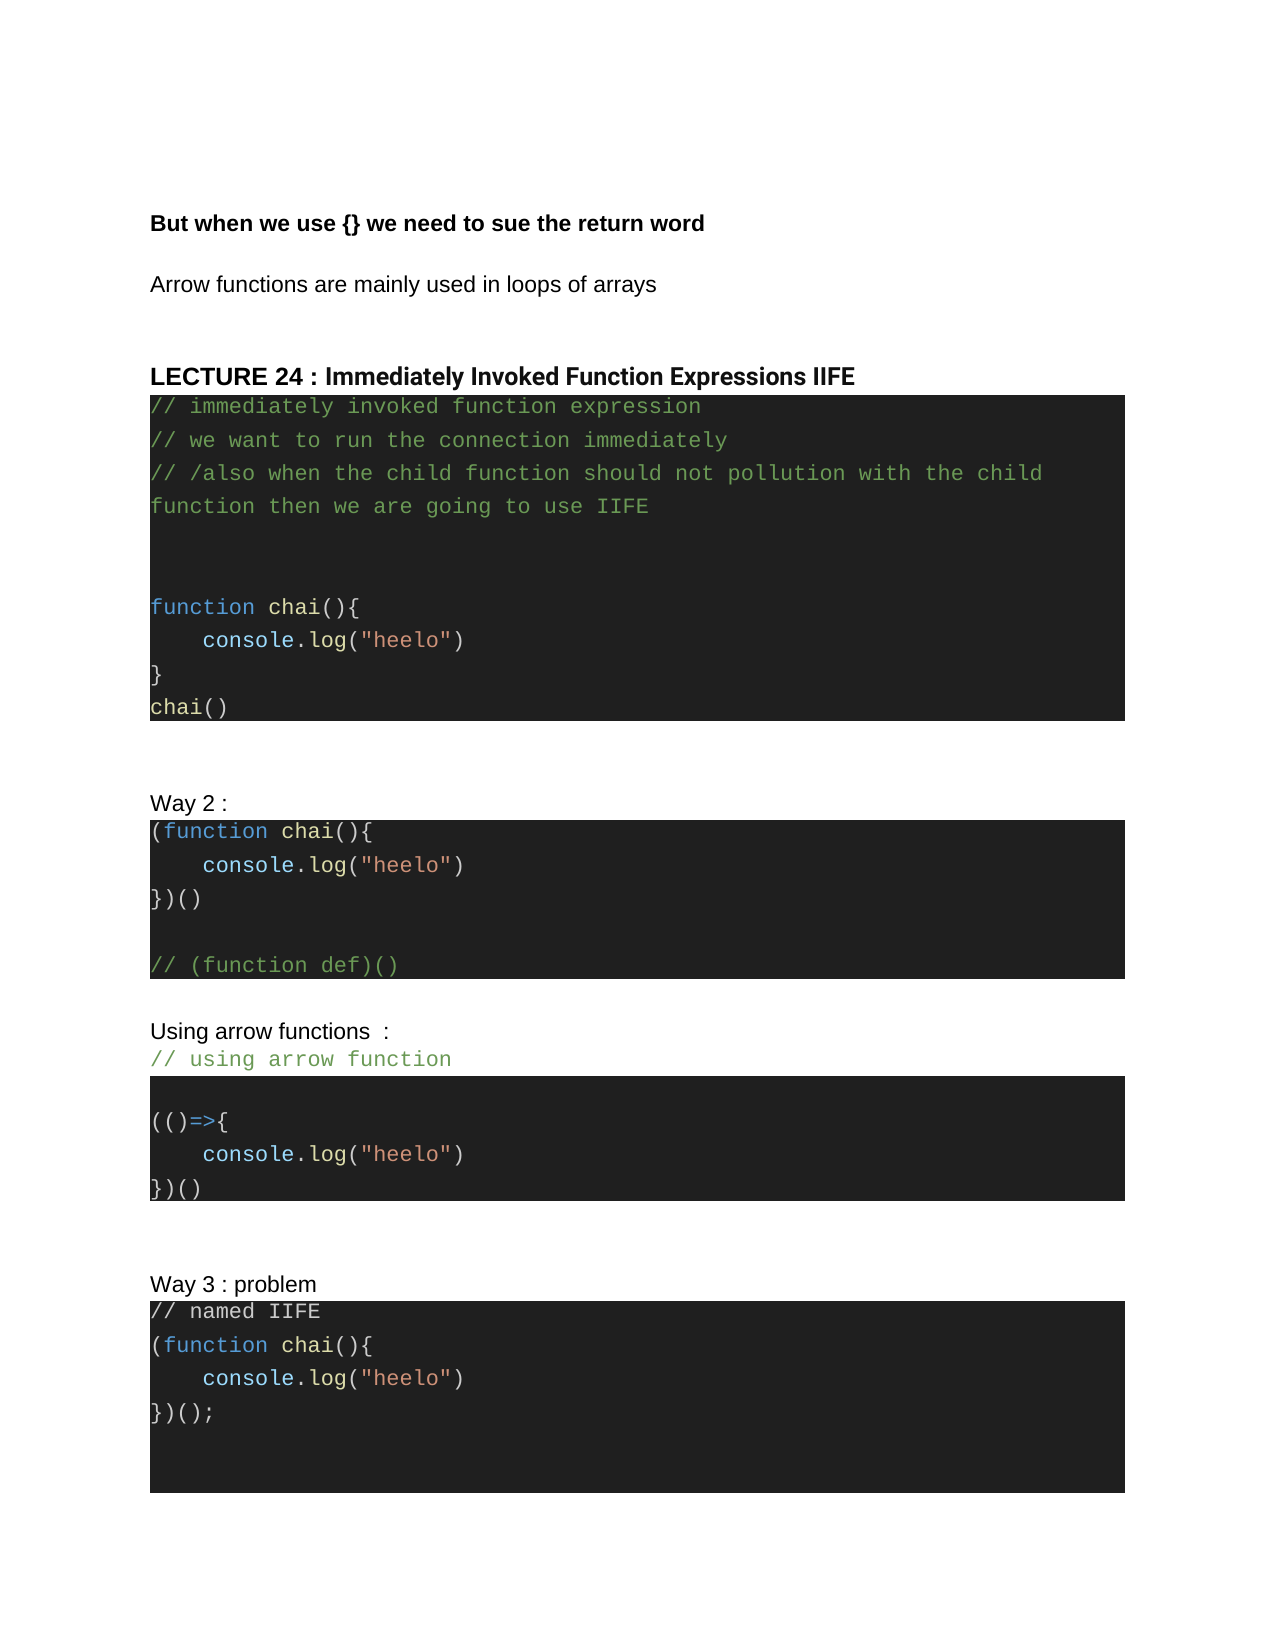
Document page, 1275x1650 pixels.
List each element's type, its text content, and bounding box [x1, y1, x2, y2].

text Arrow functions are mainly used in loops of arrays [150, 271, 1125, 297]
text (function chai(){ [150, 820, 1125, 845]
text function chai(){ [150, 596, 1125, 621]
text Way 3 : problem [150, 1271, 1125, 1297]
text // we want to run the connection immediately [150, 429, 1125, 453]
text console.log("heelo") [150, 629, 1125, 654]
text // using arrow function [150, 1048, 1125, 1073]
text (function chai(){ [150, 1334, 1125, 1359]
text console.log("heelo") [150, 1368, 1125, 1392]
text // named IIFE [150, 1301, 1125, 1326]
text chai() [150, 696, 1125, 721]
text })() [150, 1177, 1125, 1201]
text } [150, 663, 1125, 688]
text // immediately invoked function expression [150, 395, 1125, 420]
text Using arrow functions : [150, 1018, 1125, 1044]
text // /also when the child function should not pollution with the child function then we are going to use IIFE [150, 462, 1125, 520]
text console.log("heelo") [150, 1143, 1125, 1168]
text Way 2 : [150, 790, 1125, 816]
text But when we use {} we need to sue the return word [150, 210, 1125, 237]
text console.log("heelo") [150, 854, 1125, 878]
text })() [150, 887, 1125, 912]
text })(); [150, 1401, 1125, 1426]
text // (function def)() [150, 954, 1125, 979]
text LECTURE 24 : Immediately Invoked Function Expressions IIFE [150, 361, 1125, 391]
text (()=>{ [150, 1110, 1125, 1134]
